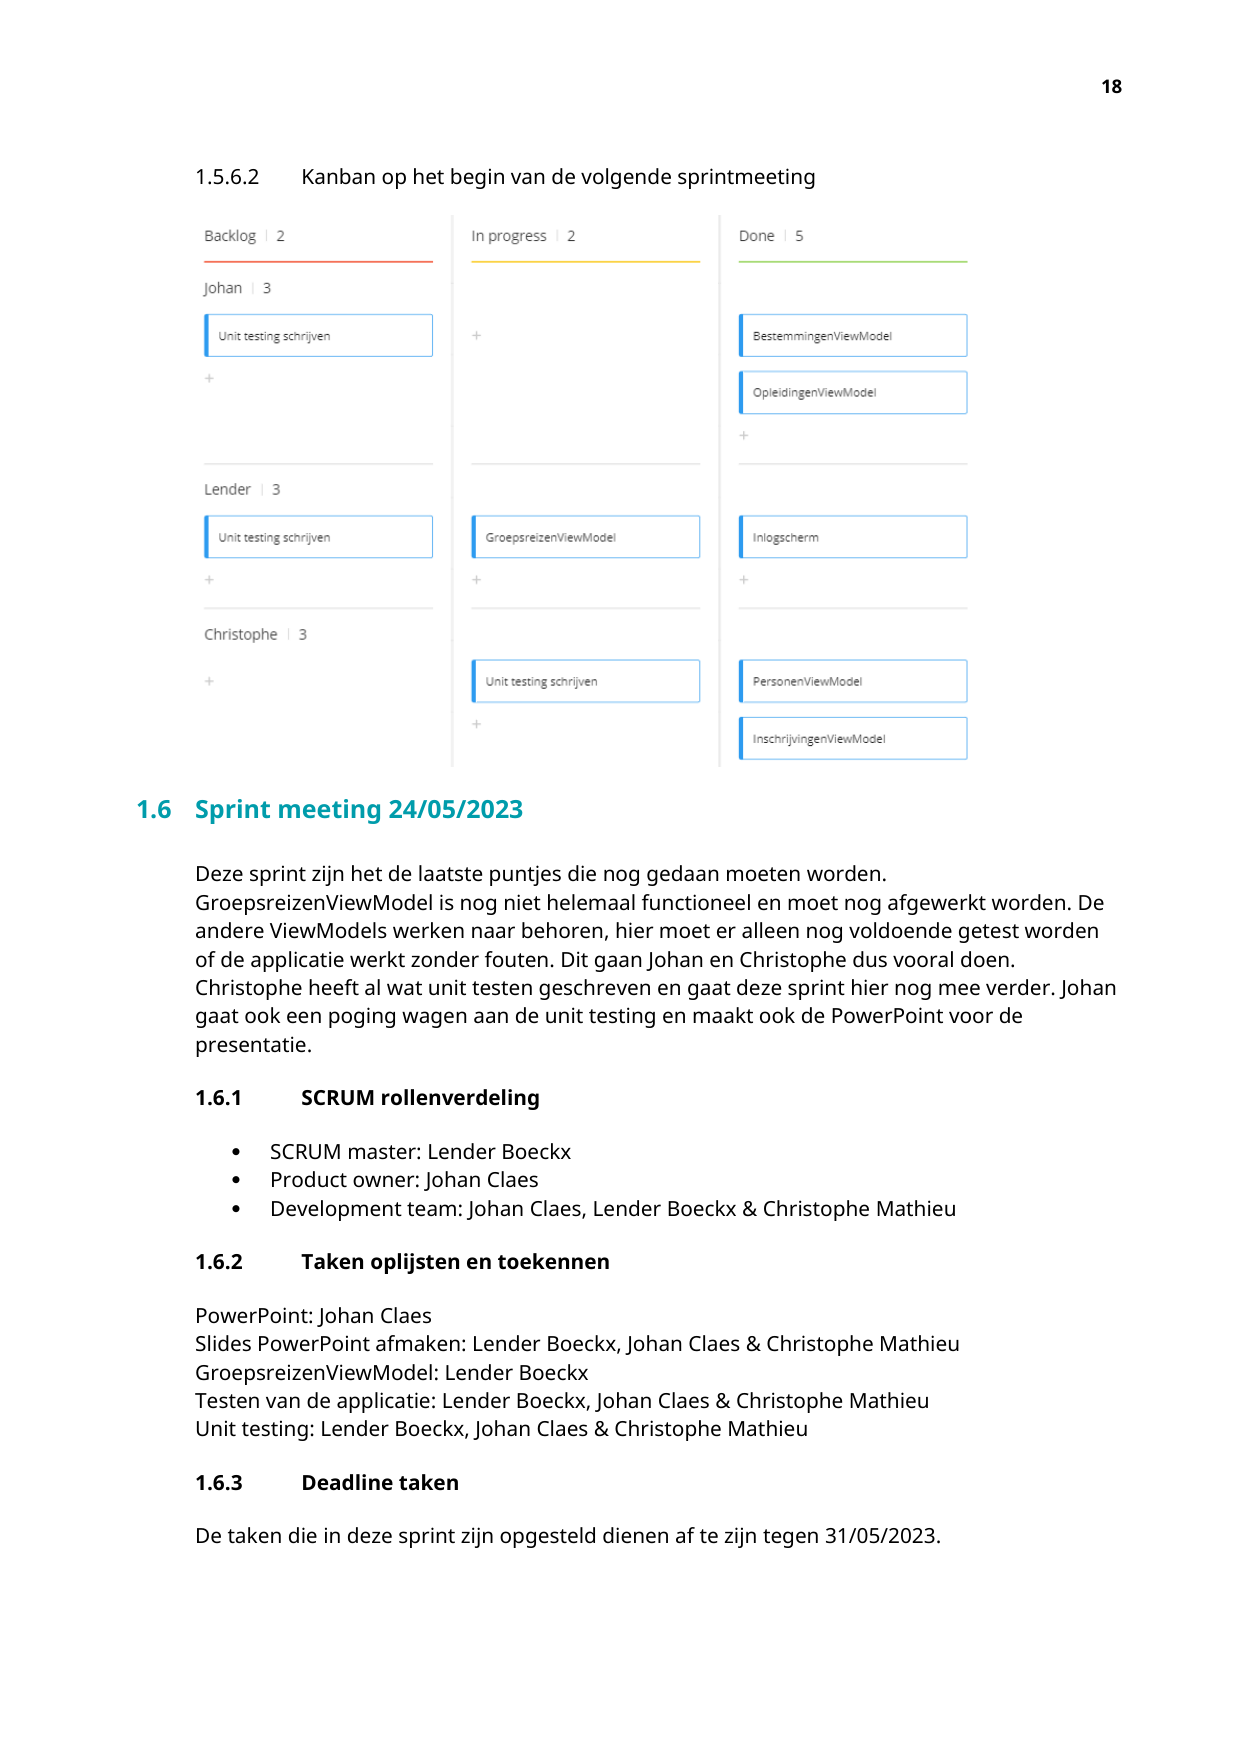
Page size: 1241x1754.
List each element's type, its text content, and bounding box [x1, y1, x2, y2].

subtitle SCRUM rollenverdeling [195, 1083, 1122, 1112]
text Testen van de applicatie: Lender Boeckx, Johan Claes & Christophe Mathieu [195, 1386, 1122, 1414]
text Slides PowerPoint afmaken: Lender Boeckx, Johan Claes & Christophe Mathieu [195, 1329, 1122, 1358]
text GroepsreizenViewModel: Lender Boeckx [195, 1358, 1122, 1386]
text Unit testing: Lender Boeckx, Johan Claes & Christophe Mathieu [195, 1414, 1122, 1443]
subtitle Kanban op het begin van de volgende sprintmeeting [195, 162, 1122, 190]
text Sprint meeting 24/05/2023 [136, 791, 1122, 825]
text PowerPoint: Johan Claes [195, 1301, 1122, 1329]
list SCRUM master: Lender Boeckx [232, 1137, 1122, 1165]
picture [194, 215, 978, 767]
subtitle Taken oplijsten en toekennen [195, 1247, 1122, 1276]
subtitle Deadline taken [195, 1468, 1122, 1496]
list Product owner: Johan Claes [232, 1165, 1122, 1194]
text Deze sprint zijn het de laatste puntjes die nog gedaan moeten worden. GroepsreizenViewModel is nog niet helemaal functioneel en moet nog afgewerkt worden. De andere ViewModels werken naar behoren, hier moet er alleen nog voldoende getest worden of de applicatie werkt zonder fouten. Dit gaan Johan en Christophe dus vooral doen. Christophe heeft al wat unit testen geschreven en gaat deze sprint hier nog mee verder. Johan gaat ook een poging wagen aan de unit testing en maakt ook de PowerPoint voor de presentatie. [195, 859, 1122, 1058]
list Development team: Johan Claes, Lender Boeckx & Christophe Mathieu [232, 1194, 1122, 1222]
text De taken die in deze sprint zijn opgesteld dienen af te zijn tegen 31/05/2023. [195, 1521, 1122, 1550]
